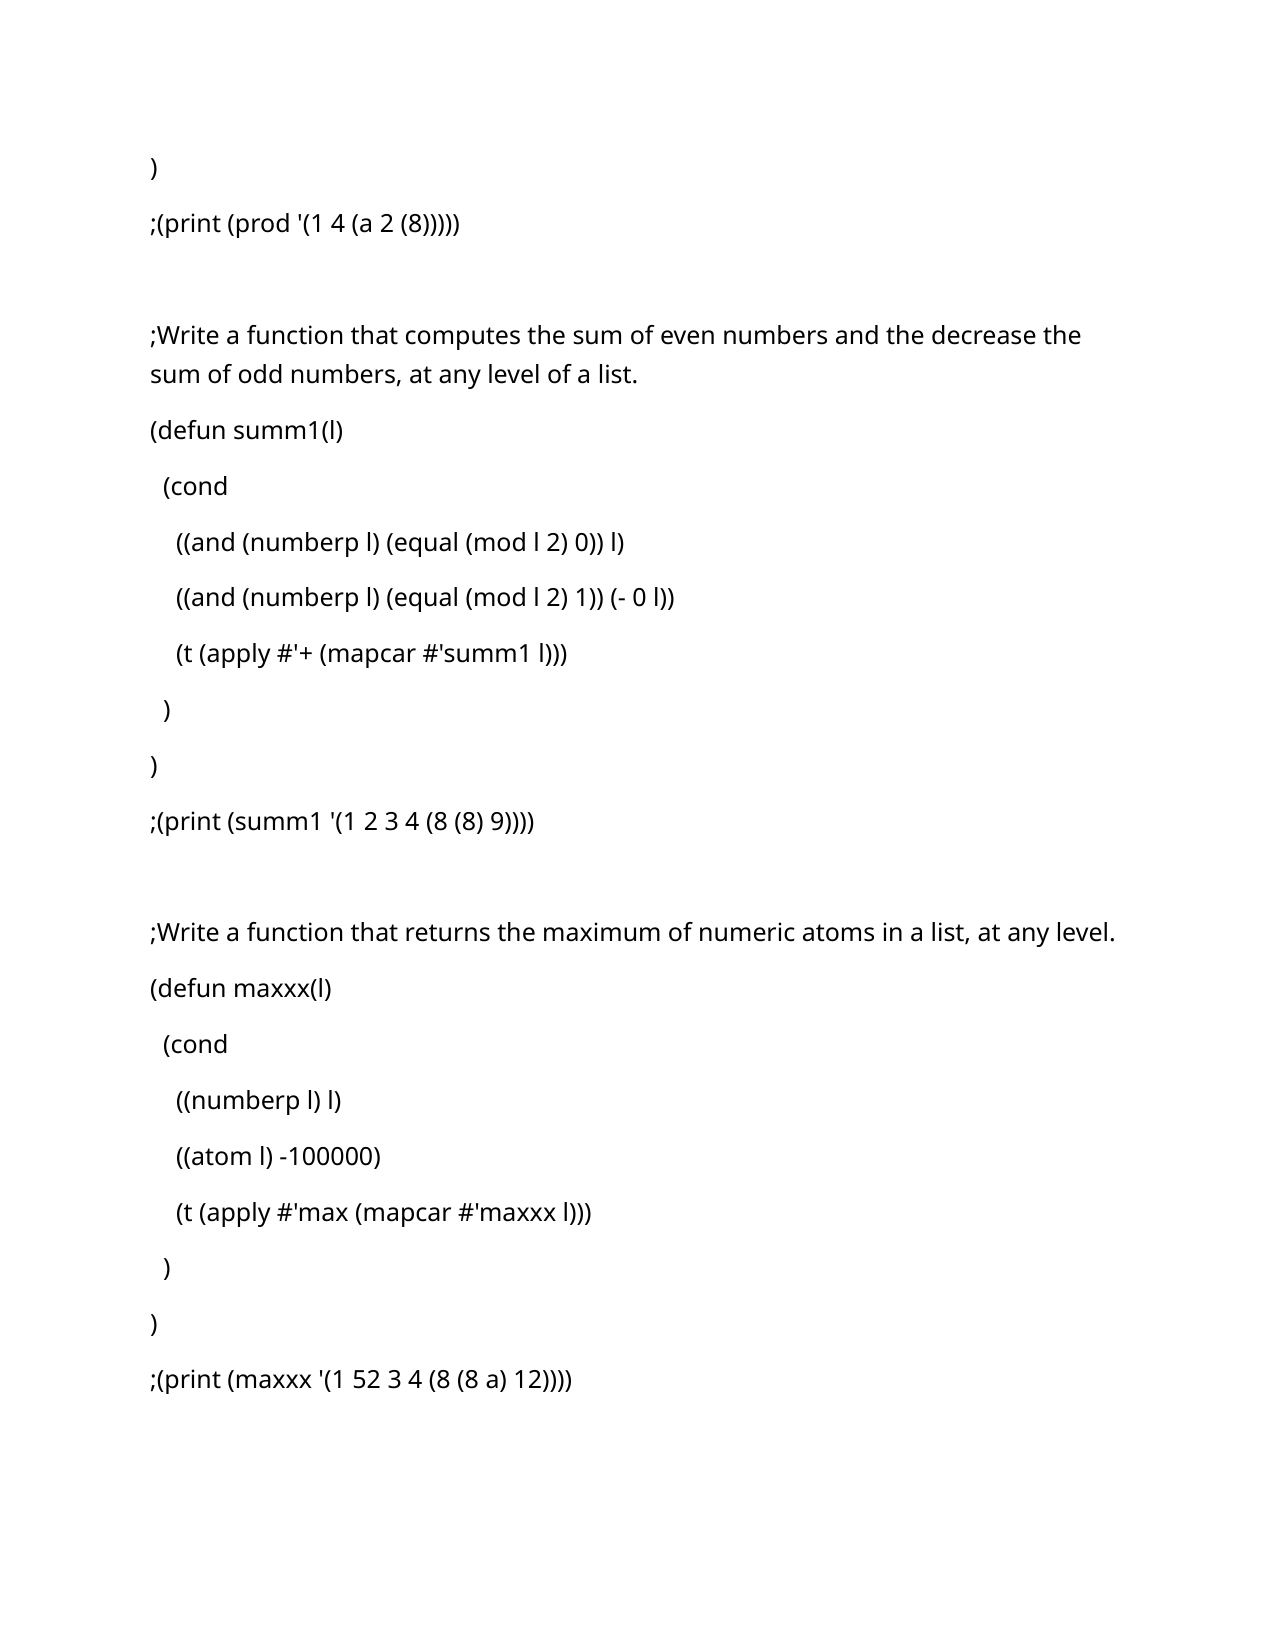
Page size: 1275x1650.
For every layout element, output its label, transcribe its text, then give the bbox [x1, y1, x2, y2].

text ((and (numberp l) (equal (mod l 2) 0)) l) [150, 524, 1125, 558]
text (defun maxxx(l) [150, 971, 1125, 1005]
text (t (apply #'+ (mapcar #'summ1 l))) [150, 636, 1125, 670]
text ;(print (prod '(1 4 (a 2 (8))))) [150, 206, 1125, 240]
text ) [150, 1306, 1125, 1340]
text ;(print (summ1 '(1 2 3 4 (8 (8) 9)))) [150, 803, 1125, 837]
text ) [150, 1250, 1125, 1284]
text ;Write a function that returns the maximum of numeric atoms in a list, at any level. [150, 915, 1125, 949]
text (defun summ1(l) [150, 412, 1125, 447]
text ) [150, 150, 1125, 184]
text (cond [150, 1027, 1125, 1061]
text ((atom l) -100000) [150, 1138, 1125, 1172]
text ;(print (maxxx '(1 52 3 4 (8 (8 a) 12)))) [150, 1362, 1125, 1396]
text ) [150, 747, 1125, 782]
text ) [150, 692, 1125, 726]
text (cond [150, 468, 1125, 502]
text ;Write a function that computes the sum of even numbers and the decrease the sum of odd numbers, at any level of a list. [150, 317, 1125, 391]
text ((numberp l) l) [150, 1082, 1125, 1117]
text (t (apply #'max (mapcar #'maxxx l))) [150, 1194, 1125, 1228]
text ((and (numberp l) (equal (mod l 2) 1)) (- 0 l)) [150, 580, 1125, 614]
